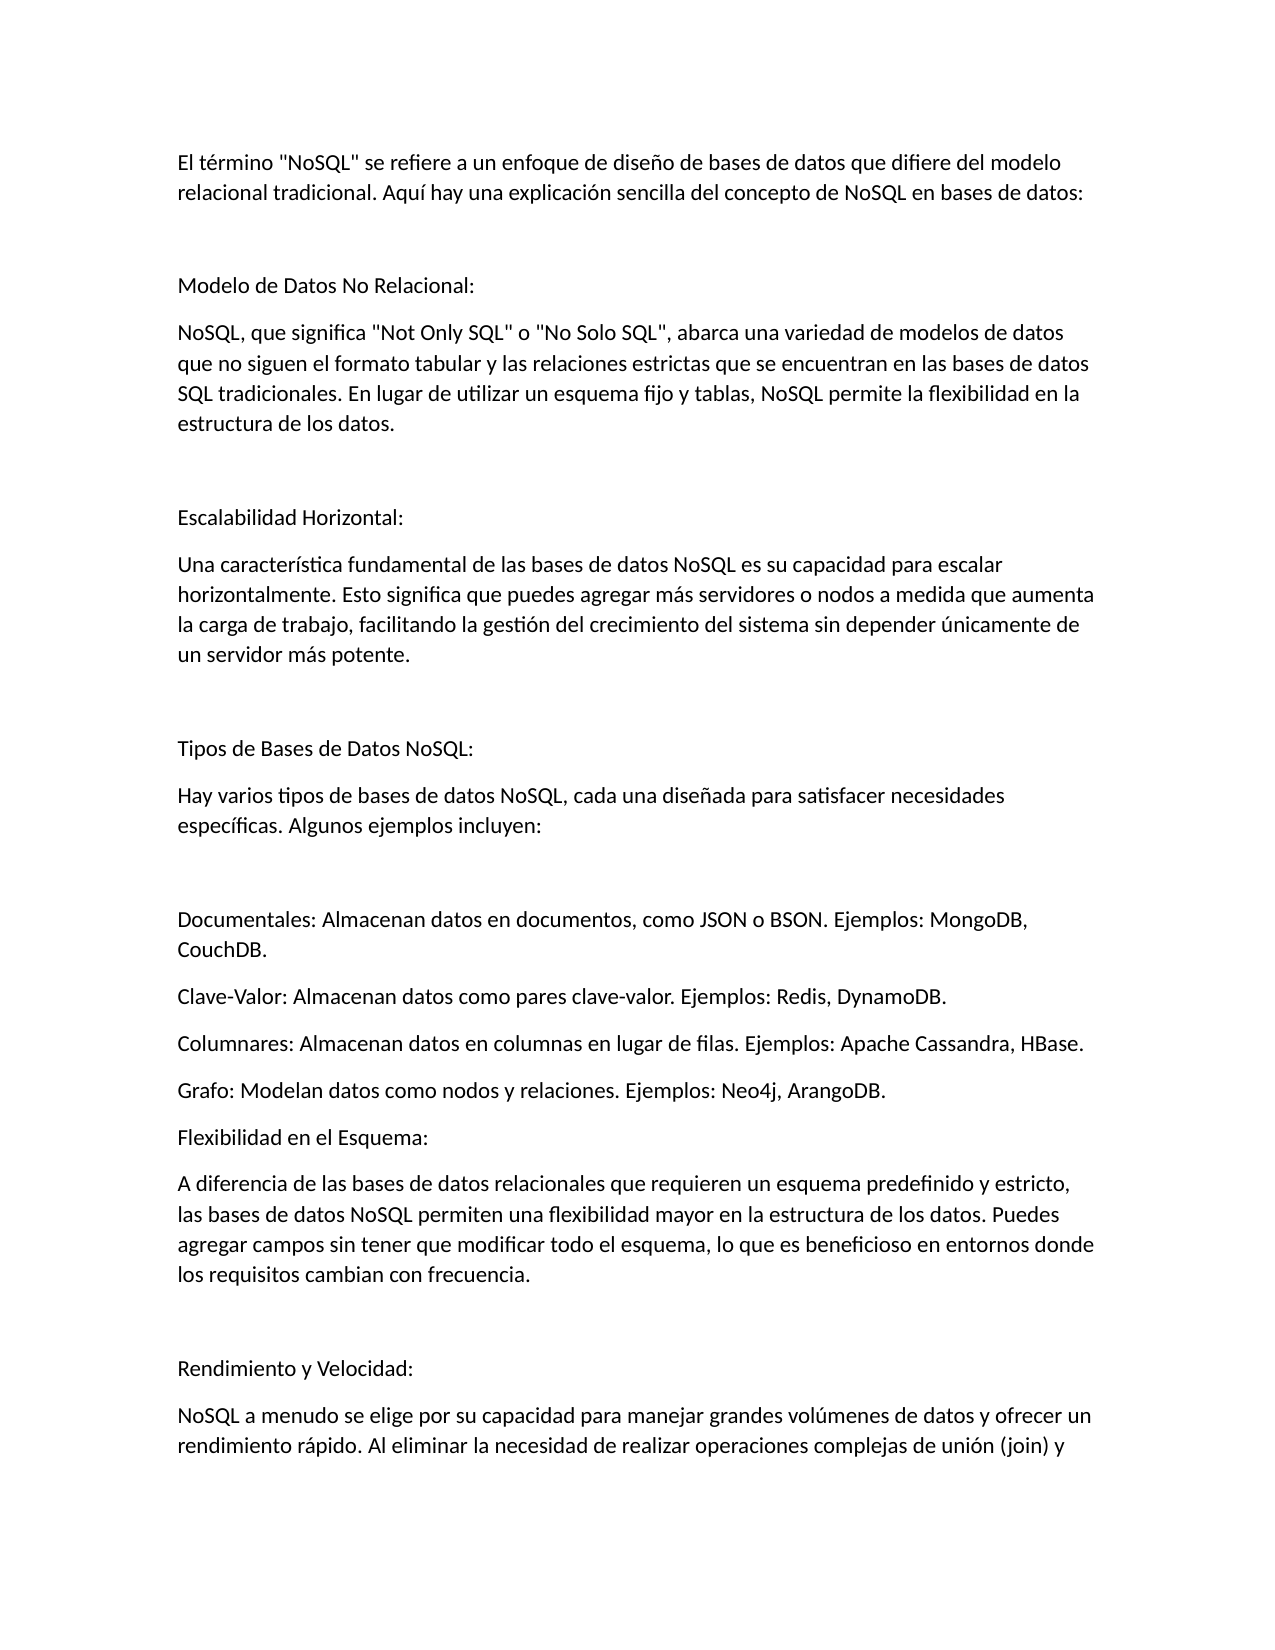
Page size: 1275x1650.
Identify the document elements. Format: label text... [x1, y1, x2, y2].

text Una característica fundamental de las bases de datos NoSQL es su capacidad para escalar horizontalmente. Esto significa que puedes agregar más servidores o nodos a medida que aumenta la carga de trabajo, facilitando la gestión del crecimiento del sistema sin depender únicamente de un servidor más potente. [177, 550, 1098, 668]
text Tipos de Bases de Datos NoSQL: [177, 734, 1098, 762]
text Hay varios tipos de bases de datos NoSQL, cada una diseñada para satisfacer necesidades específicas. Algunos ejemplos incluyen: [177, 781, 1098, 839]
text Rendimiento y Velocidad: [177, 1354, 1098, 1382]
text Modelo de Datos No Relacional: [177, 272, 1098, 299]
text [177, 1401, 1098, 1459]
text Flexibilidad en el Esquema: [177, 1123, 1098, 1151]
text NoSQL, que significa "Not Only SQL" o "No Solo SQL", abarca una variedad de modelos de datos que no siguen el formato tabular y las relaciones estrictas que se encuentran en las bases de datos SQL tradicionales. En lugar de utilizar un esquema fijo y tablas, NoSQL permite la flexibilidad en la estructura de los datos. [177, 318, 1098, 437]
text A diferencia de las bases de datos relacionales que requieren un esquema predefinido y estricto, las bases de datos NoSQL permiten una flexibilidad mayor en la estructura de los datos. Puedes agregar campos sin tener que modificar todo el esquema, lo que es beneficioso en entornos donde los requisitos cambian con frecuencia. [177, 1169, 1098, 1288]
text Grafo: Modelan datos como nodos y relaciones. Ejemplos: Neo4j, ArangoDB. [177, 1076, 1098, 1104]
text Columnares: Almacenan datos en columnas en lugar de filas. Ejemplos: Apache Cassandra, HBase. [177, 1029, 1098, 1057]
text El término "NoSQL" se refiere a un enfoque de diseño de bases de datos que difiere del modelo relacional tradicional. Aquí hay una explicación sencilla del concepto de NoSQL en bases de datos: [177, 148, 1098, 206]
text Clave-Valor: Almacenan datos como pares clave-valor. Ejemplos: Redis, DynamoDB. [177, 982, 1098, 1010]
text Escalabilidad Horizontal: [177, 503, 1098, 531]
text Documentales: Almacenan datos en documentos, como JSON o BSON. Ejemplos: MongoDB, CouchDB. [177, 905, 1098, 963]
